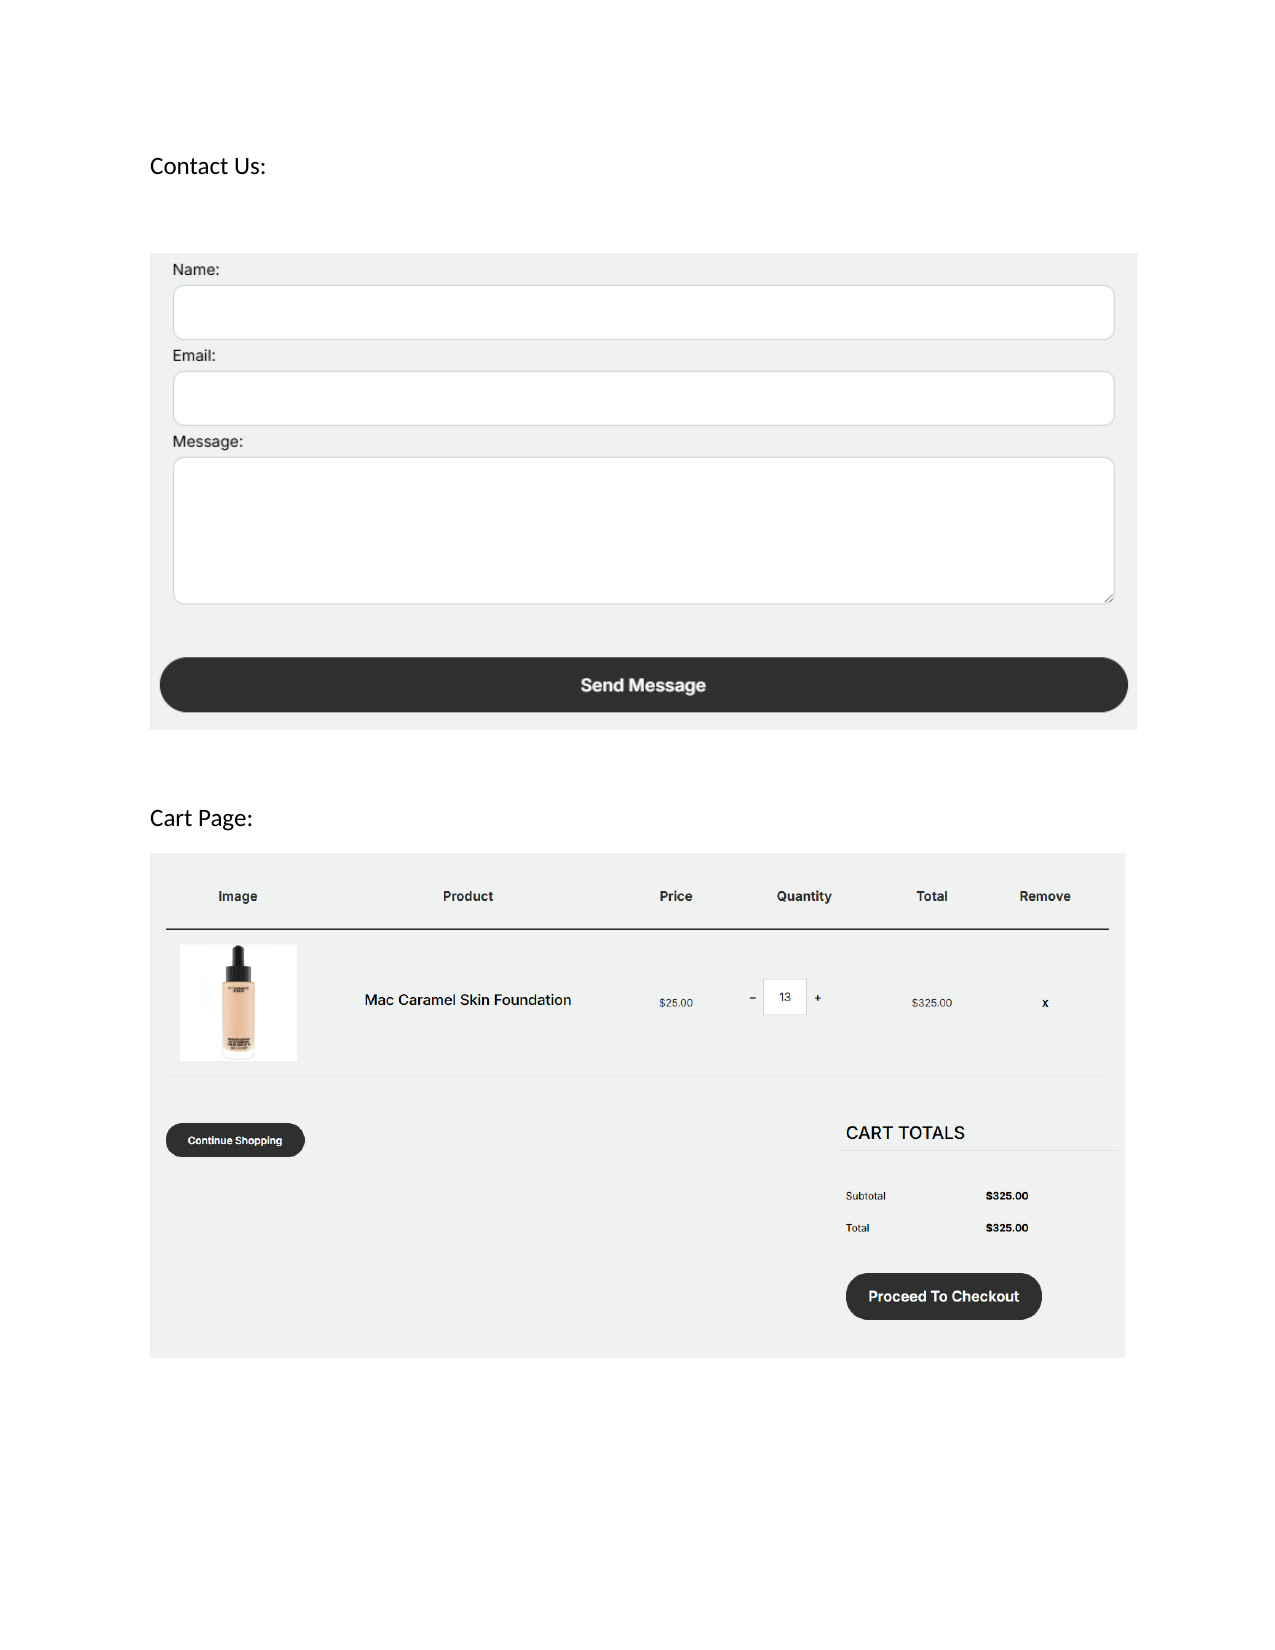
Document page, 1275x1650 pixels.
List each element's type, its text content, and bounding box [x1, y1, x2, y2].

text Contact Us: [150, 150, 1125, 181]
picture [150, 853, 1125, 1358]
picture [150, 253, 1138, 730]
text Cart Page: [150, 802, 1125, 833]
